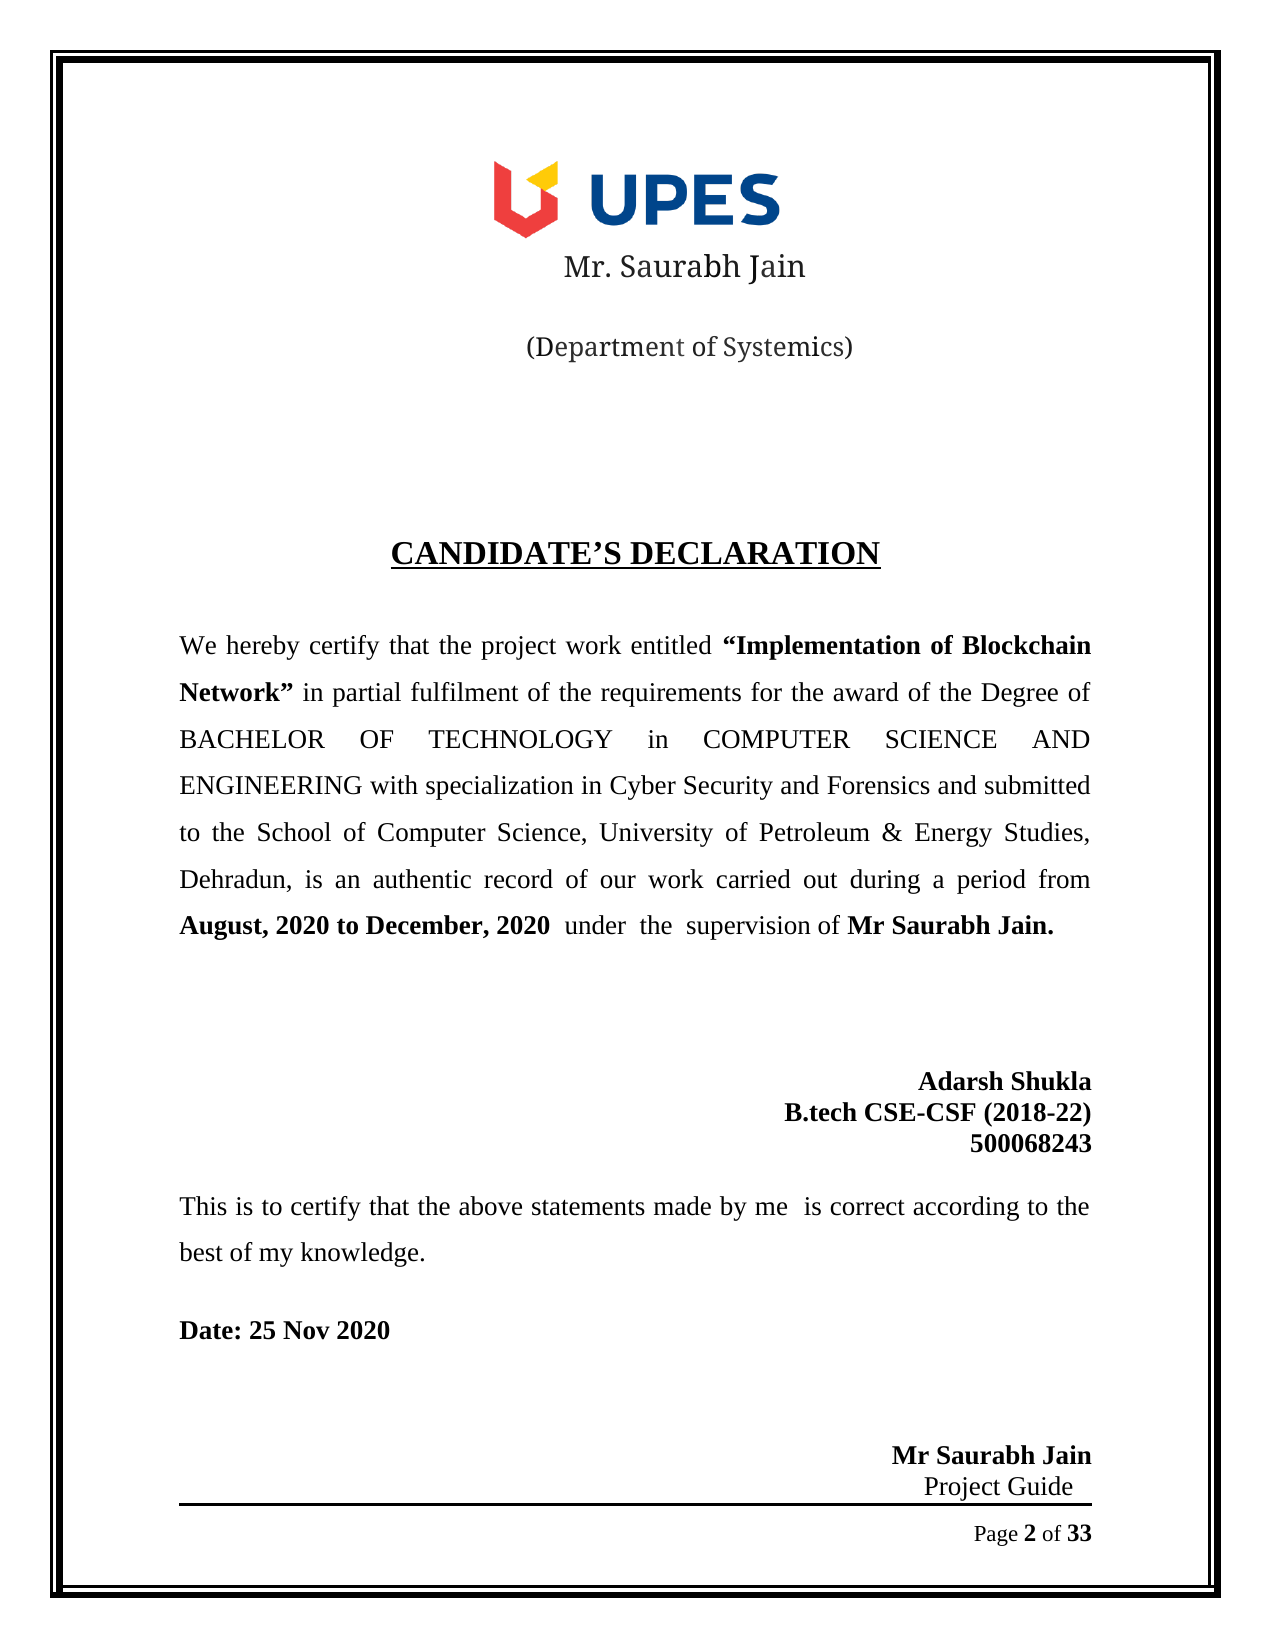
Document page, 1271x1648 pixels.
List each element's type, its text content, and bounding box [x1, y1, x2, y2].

text 500068243 [179, 1127, 1092, 1158]
text Project Guide [179, 1470, 1092, 1503]
text B.tech CSE-CSF (2018-22) [179, 1096, 1092, 1127]
text Adarsh Shukla [179, 1065, 1092, 1096]
text Mr Saurabh Jain [179, 1439, 1092, 1470]
text Date: 25 Nov 2020 [179, 1314, 1092, 1345]
text (Department of Systemics) [179, 328, 1092, 364]
text We hereby certify that the project work entitled “Implementation of Blockchain Network” in partial fulfilment of the requirements for the award of the Degree of BACHELOR OF TECHNOLOGY in COMPUTER SCIENCE AND ENGINEERING with specialization in Cyber Security and Forensics and submitted to the School of Computer Science, University of Petroleum & Energy Studies, Dehradun, is an authentic record of our work carried out during a period from August, 2020 to December, 2020 under the supervision of Mr Saurabh Jain. [179, 629, 1092, 941]
picture [479, 154, 792, 245]
text Mr. Saurabh Jain [179, 245, 1092, 286]
text This is to certify that the above statements made by me is correct according to the best of my knowledge. [179, 1190, 1092, 1267]
text CANDIDATE’S DECLARATION [179, 534, 1092, 572]
